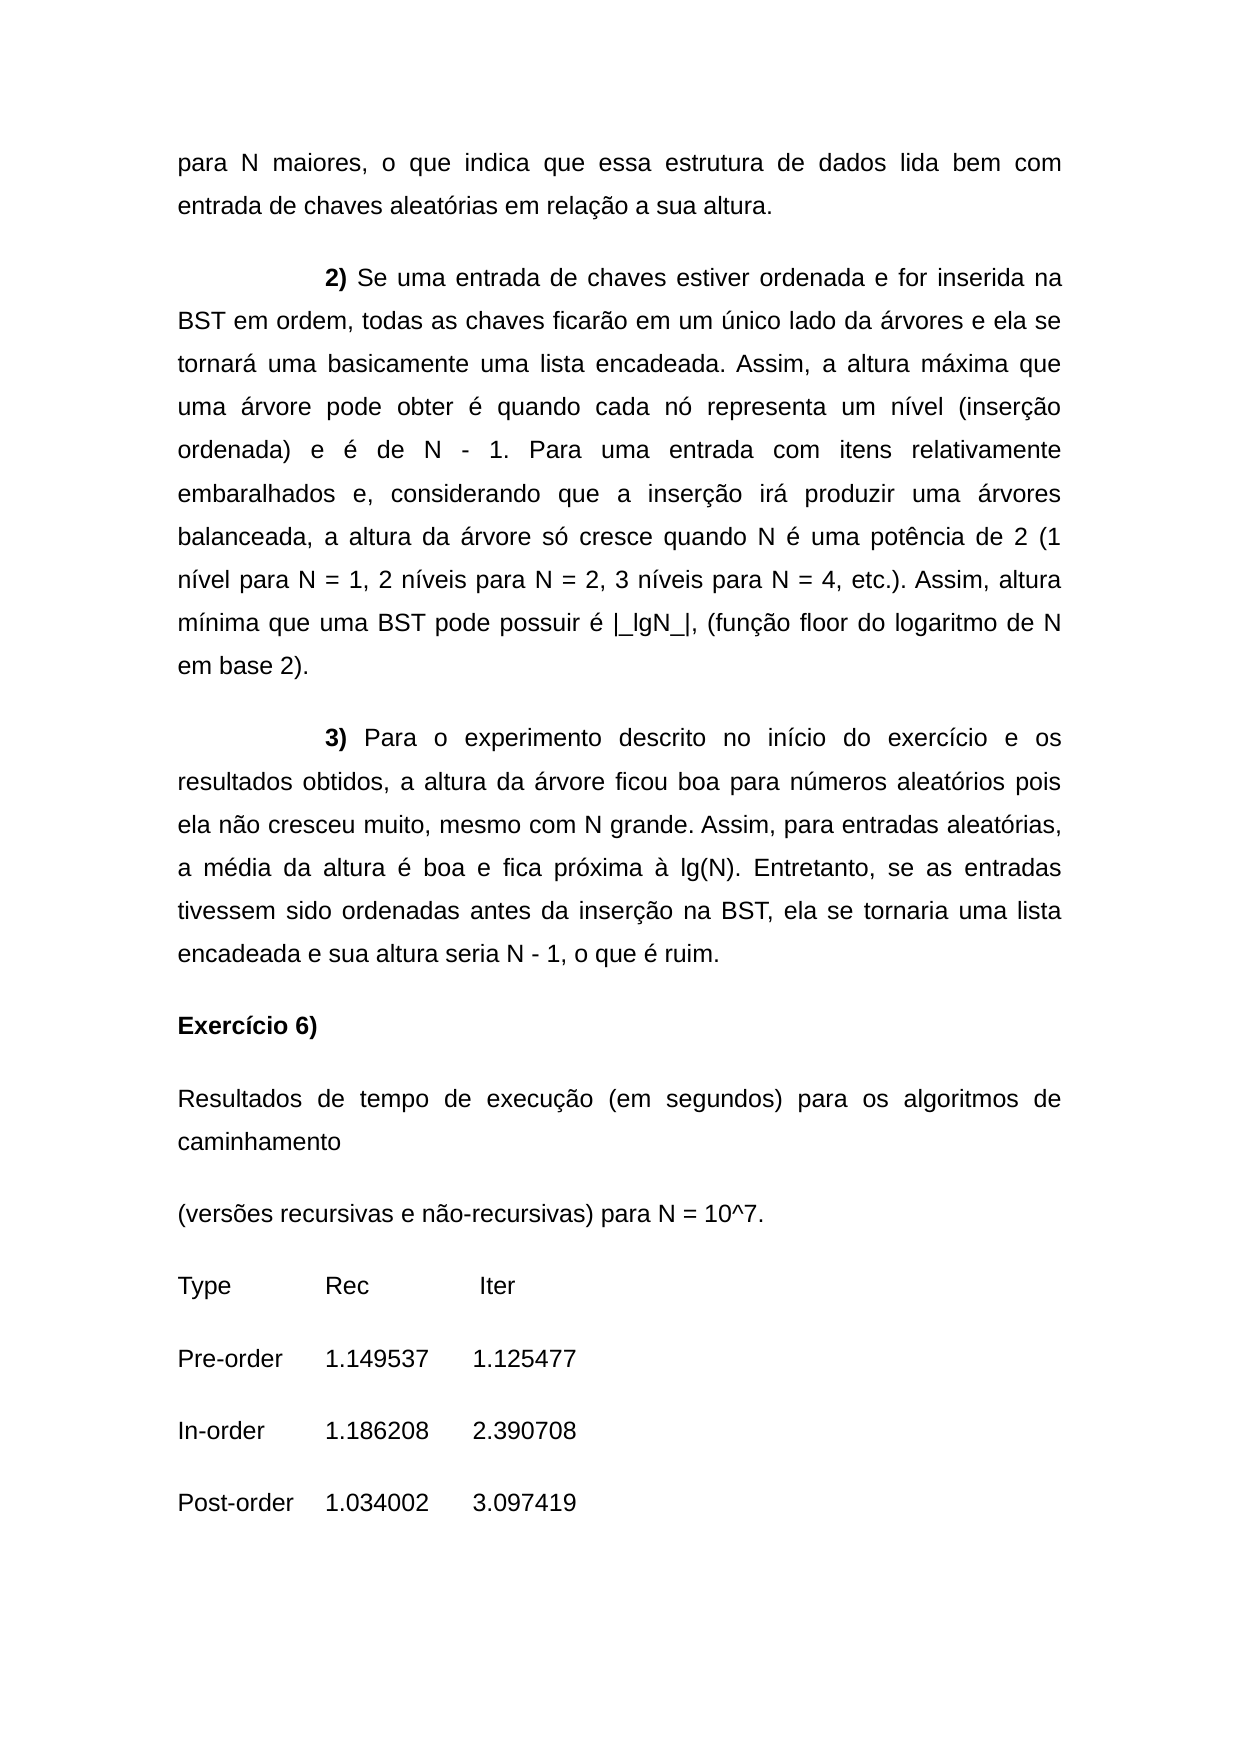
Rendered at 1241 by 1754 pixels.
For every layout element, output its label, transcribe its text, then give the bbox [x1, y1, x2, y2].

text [177, 148, 1063, 219]
text Exercício 6) [177, 1011, 1063, 1040]
text Post-order 1.034002 3.097419 [177, 1488, 1063, 1517]
text Type Rec Iter [177, 1271, 1063, 1300]
text Pre-order 1.149537 1.125477 [177, 1344, 1063, 1372]
text (versões recursivas e não-recursivas) para N = 10^7. [177, 1199, 1063, 1228]
text Resultados de tempo de execução (em segundos) para os algoritmos de caminhamento [177, 1084, 1063, 1156]
text 3) Para o experimento descrito no início do exercício e os resultados obtidos, a altura da árvore ficou boa para números aleatórios pois ela não cresceu muito, mesmo com N grande. Assim, para entradas aleatórias, a média da altura é boa e fica próxima à lg(N). Entretanto, se as entradas tivessem sido ordenadas antes da inserção na BST, ela se tornaria uma lista encadeada e sua altura seria N - 1, o que é ruim. [177, 723, 1063, 968]
text In-order 1.186208 2.390708 [177, 1416, 1063, 1445]
text 2) Se uma entrada de chaves estiver ordenada e for inserida na BST em ordem, todas as chaves ficarão em um único lado da árvores e ela se tornará uma basicamente uma lista encadeada. Assim, a altura máxima que uma árvore pode obter é quando cada nó representa um nível (inserção ordenada) e é de N - 1. Para uma entrada com itens relativamente embaralhados e, considerando que a inserção irá produzir uma árvores balanceada, a altura da árvore só cresce quando N é uma potência de 2 (1 nível para N = 1, 2 níveis para N = 2, 3 níveis para N = 4, etc.). Assim, altura mínima que uma BST pode possuir é |_lgN_|, (função floor do logaritmo de N em base 2). [177, 263, 1063, 680]
